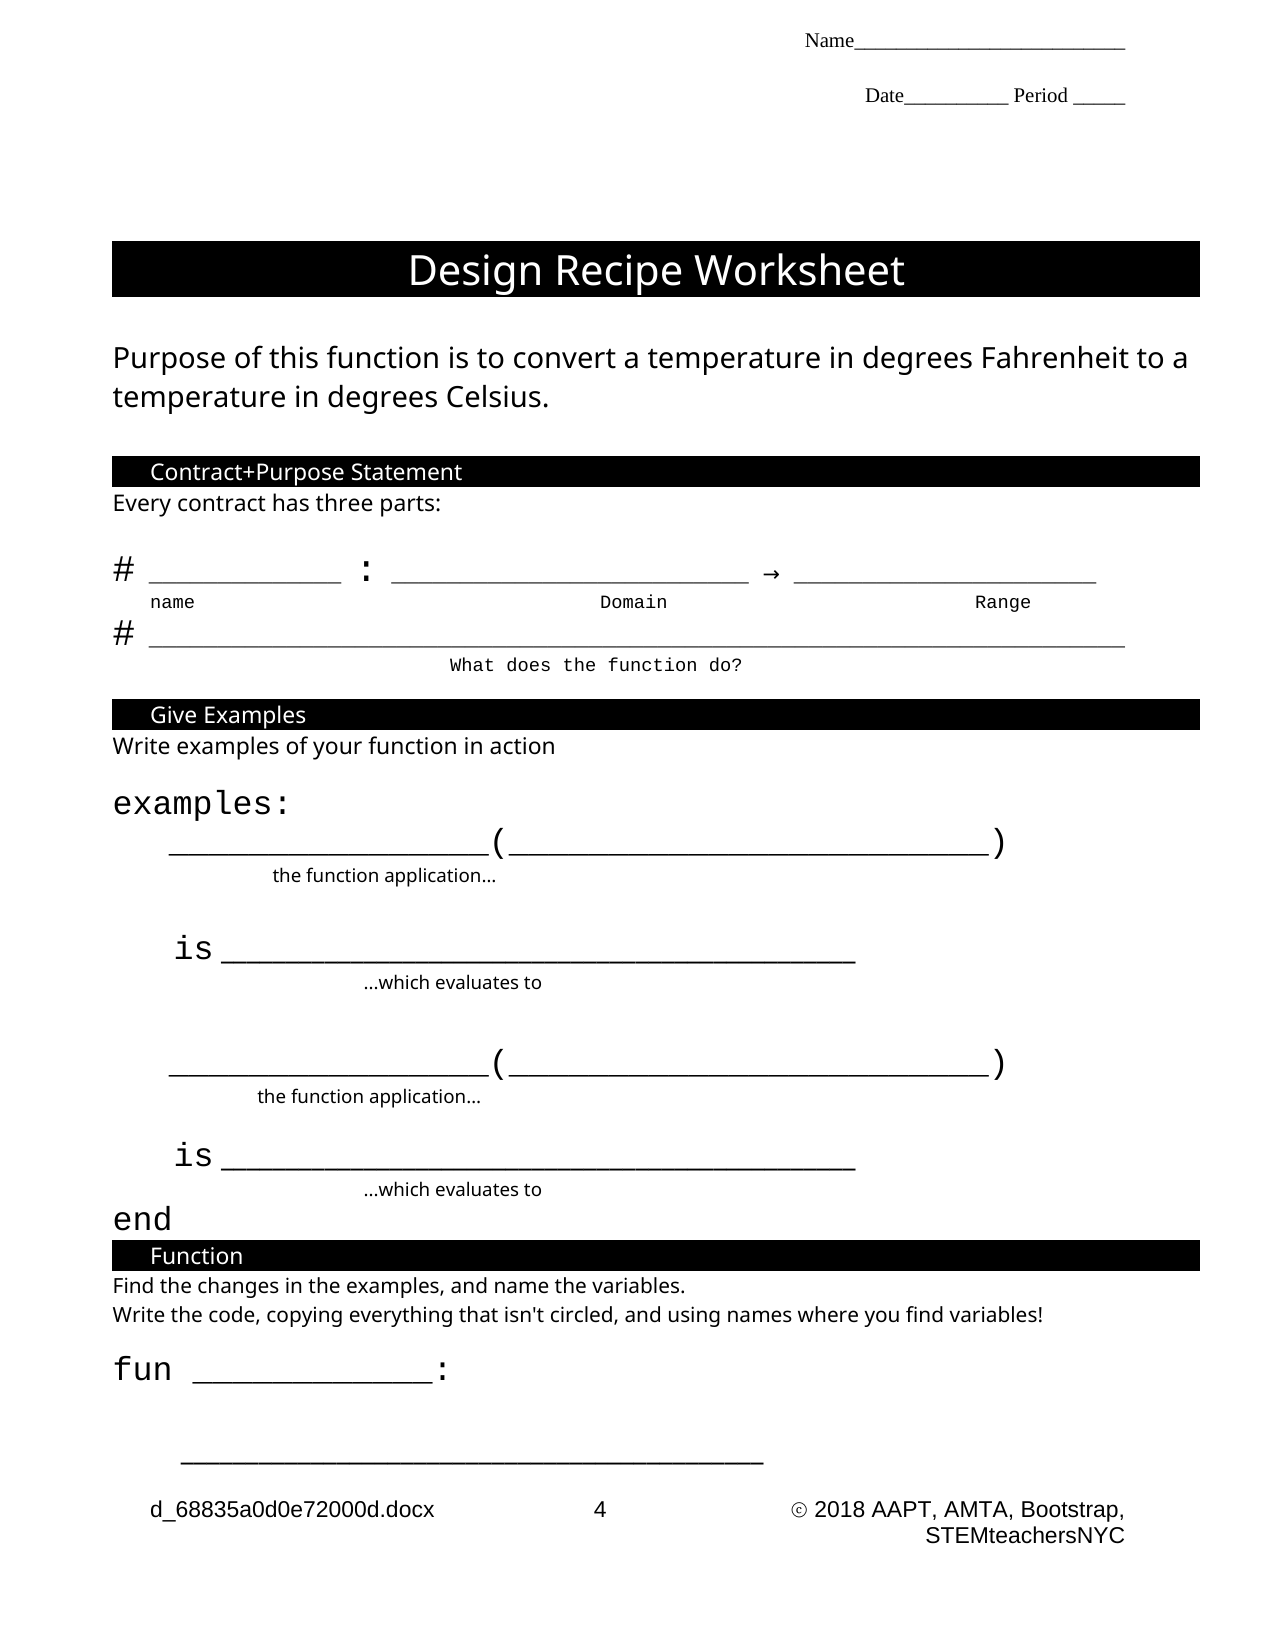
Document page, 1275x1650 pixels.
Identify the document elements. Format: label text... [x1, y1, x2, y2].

text fun ____________: [112, 1352, 1200, 1390]
text # ______________ : __________________________ → ______________________ [112, 550, 1200, 592]
text ...which evaluates to [112, 1177, 1200, 1202]
text examples: [112, 787, 1200, 825]
text ...which evaluates to [112, 969, 1200, 995]
text Every contract has three parts: [112, 487, 1200, 519]
text ________________(________________________) [112, 1046, 1200, 1083]
text Find the changes in the examples, and name the variables. [112, 1271, 1200, 1300]
text Write the code, copying everything that isn't circled, and using names where you find variables! [112, 1300, 1200, 1328]
text is _________________________________________________ [112, 1135, 1200, 1177]
text # _______________________________________________________________________ What does the function do? [112, 614, 1200, 677]
subtitle Give Examples [112, 699, 1200, 730]
subtitle Function [112, 1240, 1200, 1271]
text is _________________________________________________ [112, 928, 1200, 969]
subtitle Contract+Purpose Statement [112, 456, 1200, 487]
text Purpose of this function is to convert a temperature in degrees Fahrenheit to a temperature in degrees Celsius. [112, 337, 1200, 416]
text end [112, 1202, 1200, 1240]
subtitle Design Recipe Worksheet [112, 241, 1200, 297]
text ________________(________________________) [112, 825, 1200, 863]
text Write examples of your function in action [112, 730, 1200, 761]
text the function application… [112, 1083, 1200, 1109]
text _____________________________________________ [112, 1430, 1200, 1469]
text name Domain Range [112, 592, 1200, 614]
text the function application… [112, 863, 1200, 888]
